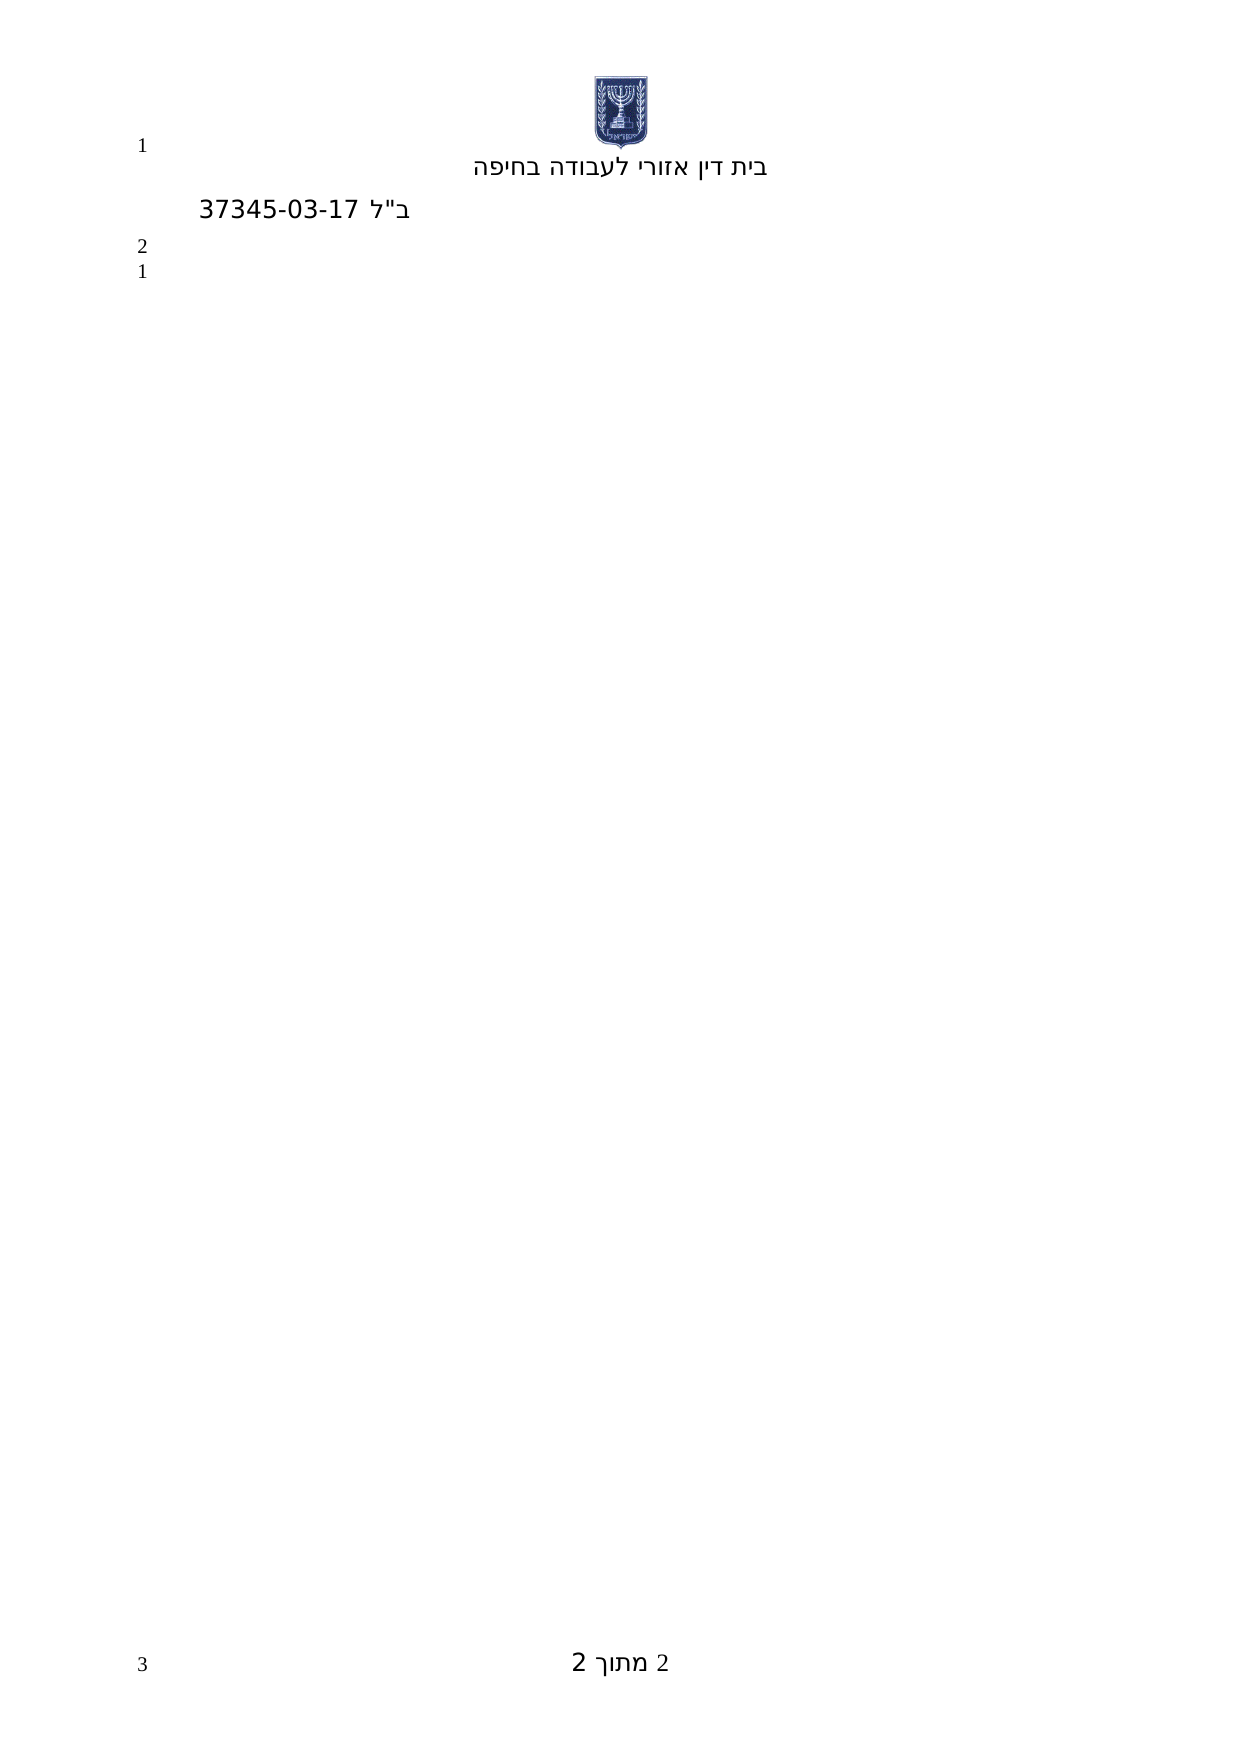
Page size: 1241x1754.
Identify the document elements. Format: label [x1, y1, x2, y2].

picture [589, 75, 651, 152]
